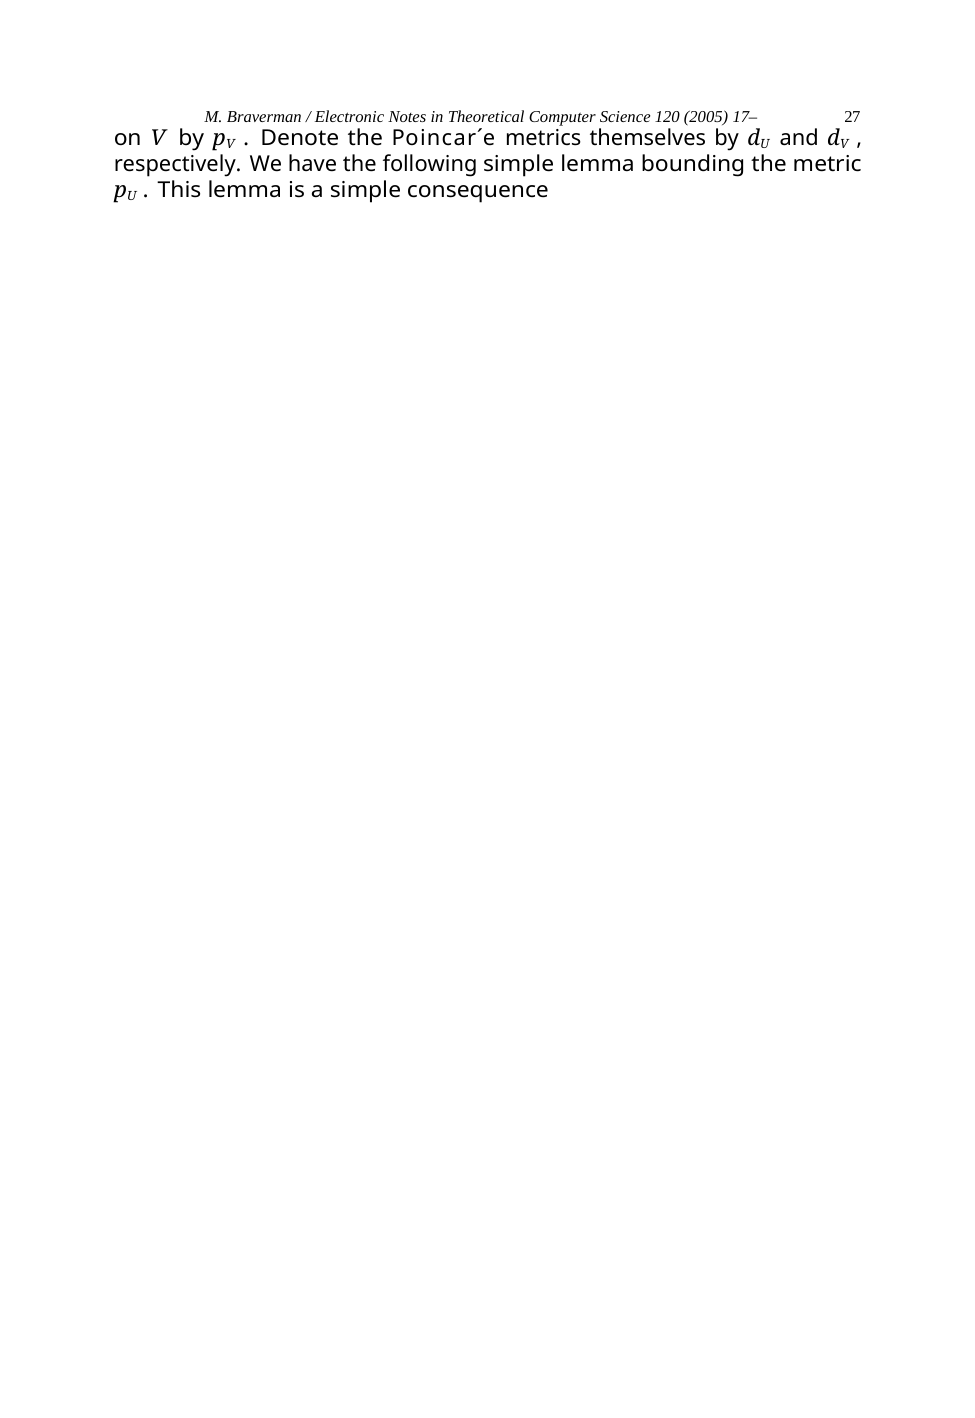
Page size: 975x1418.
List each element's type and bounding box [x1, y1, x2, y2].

text [113, 125, 862, 204]
